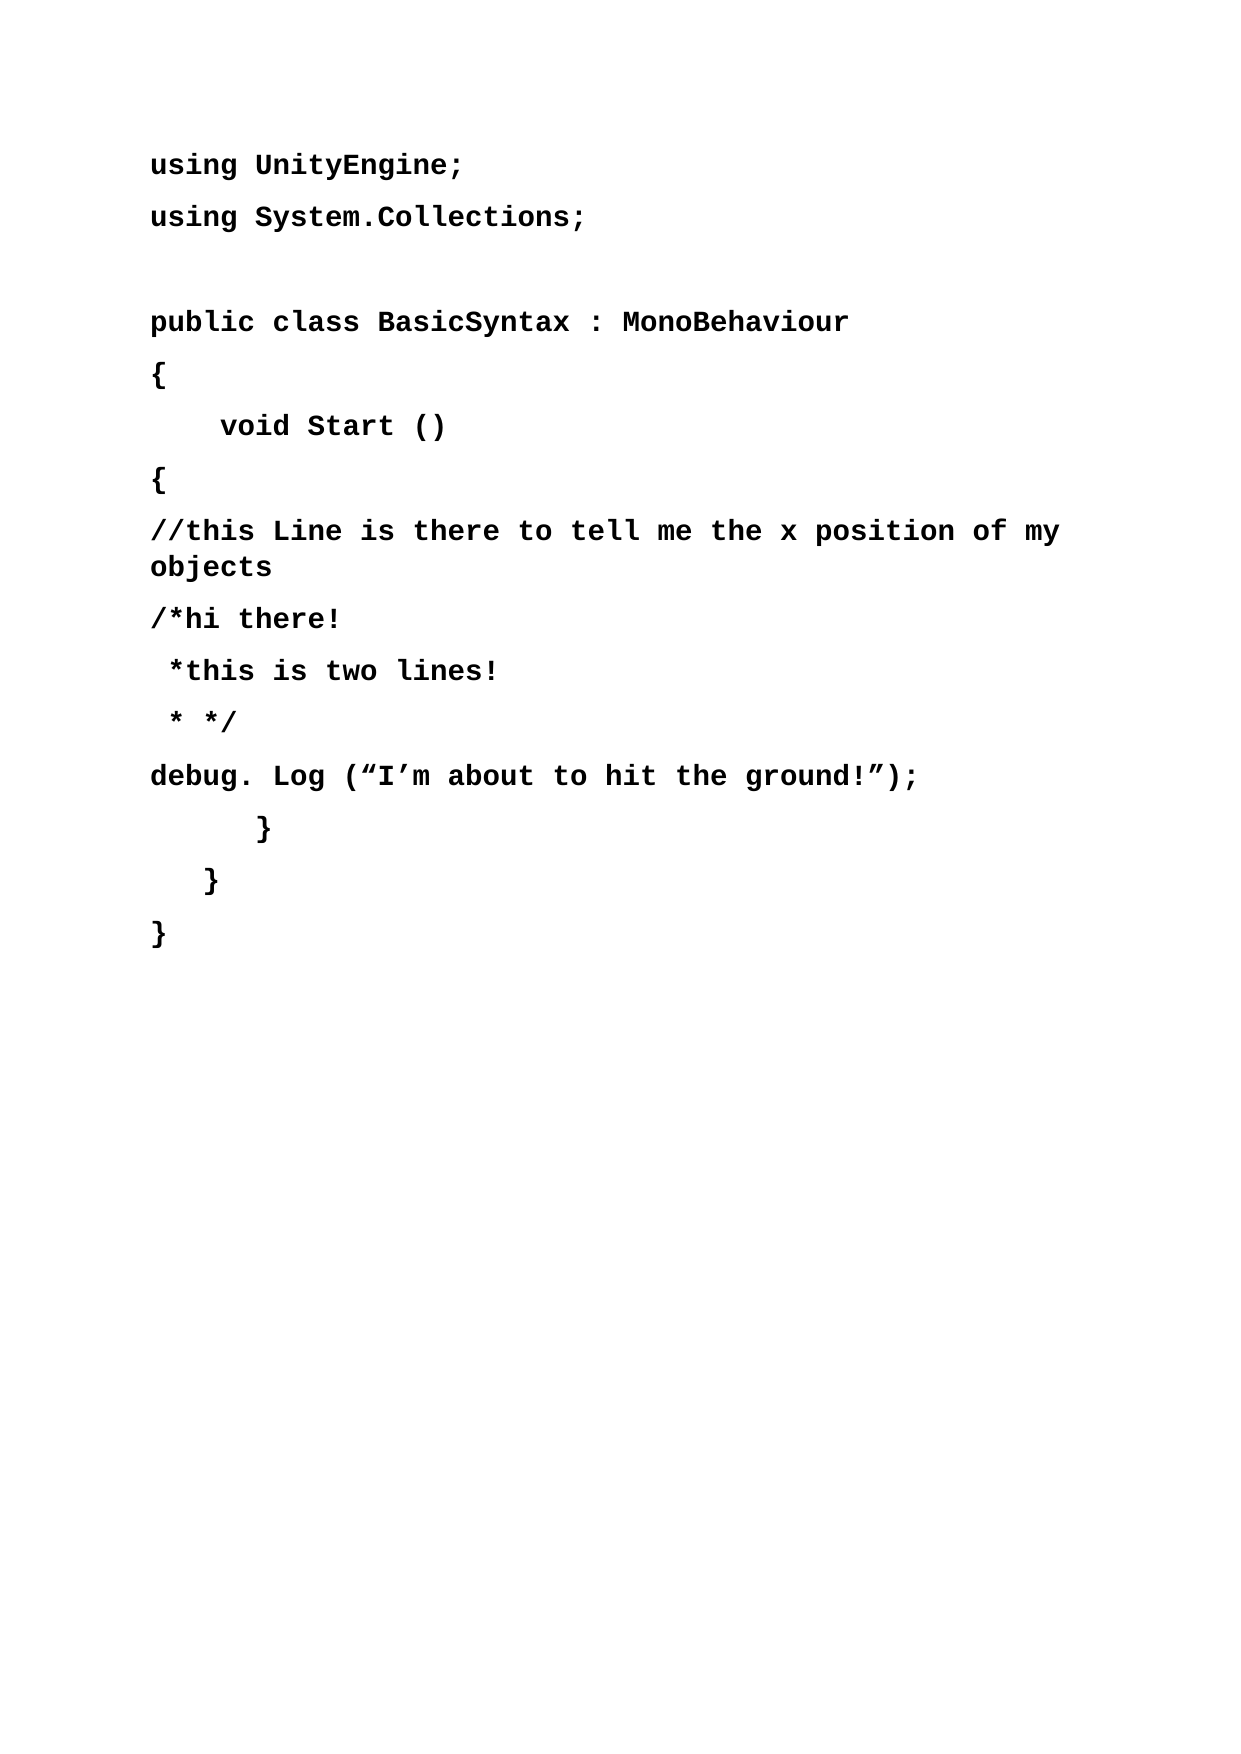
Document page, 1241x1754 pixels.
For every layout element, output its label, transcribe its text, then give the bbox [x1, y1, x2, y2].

text } [150, 813, 1090, 846]
text } [150, 865, 1090, 898]
text void Start () [150, 411, 1090, 444]
text //this Line is there to tell me the x position of my objects [150, 516, 1090, 585]
text /*hi there! [150, 604, 1090, 637]
text public class BasicSyntax : MonoBehaviour [150, 307, 1090, 340]
text { [150, 464, 1090, 497]
text using System.Collections; [150, 202, 1090, 235]
text *this is two lines! [150, 656, 1090, 689]
text } [150, 918, 1090, 951]
text debug. Log (“I’m about to hit the ground!”); [150, 761, 1090, 794]
text using UnityEngine; [150, 150, 1090, 183]
text * */ [150, 708, 1090, 742]
text { [150, 359, 1090, 392]
